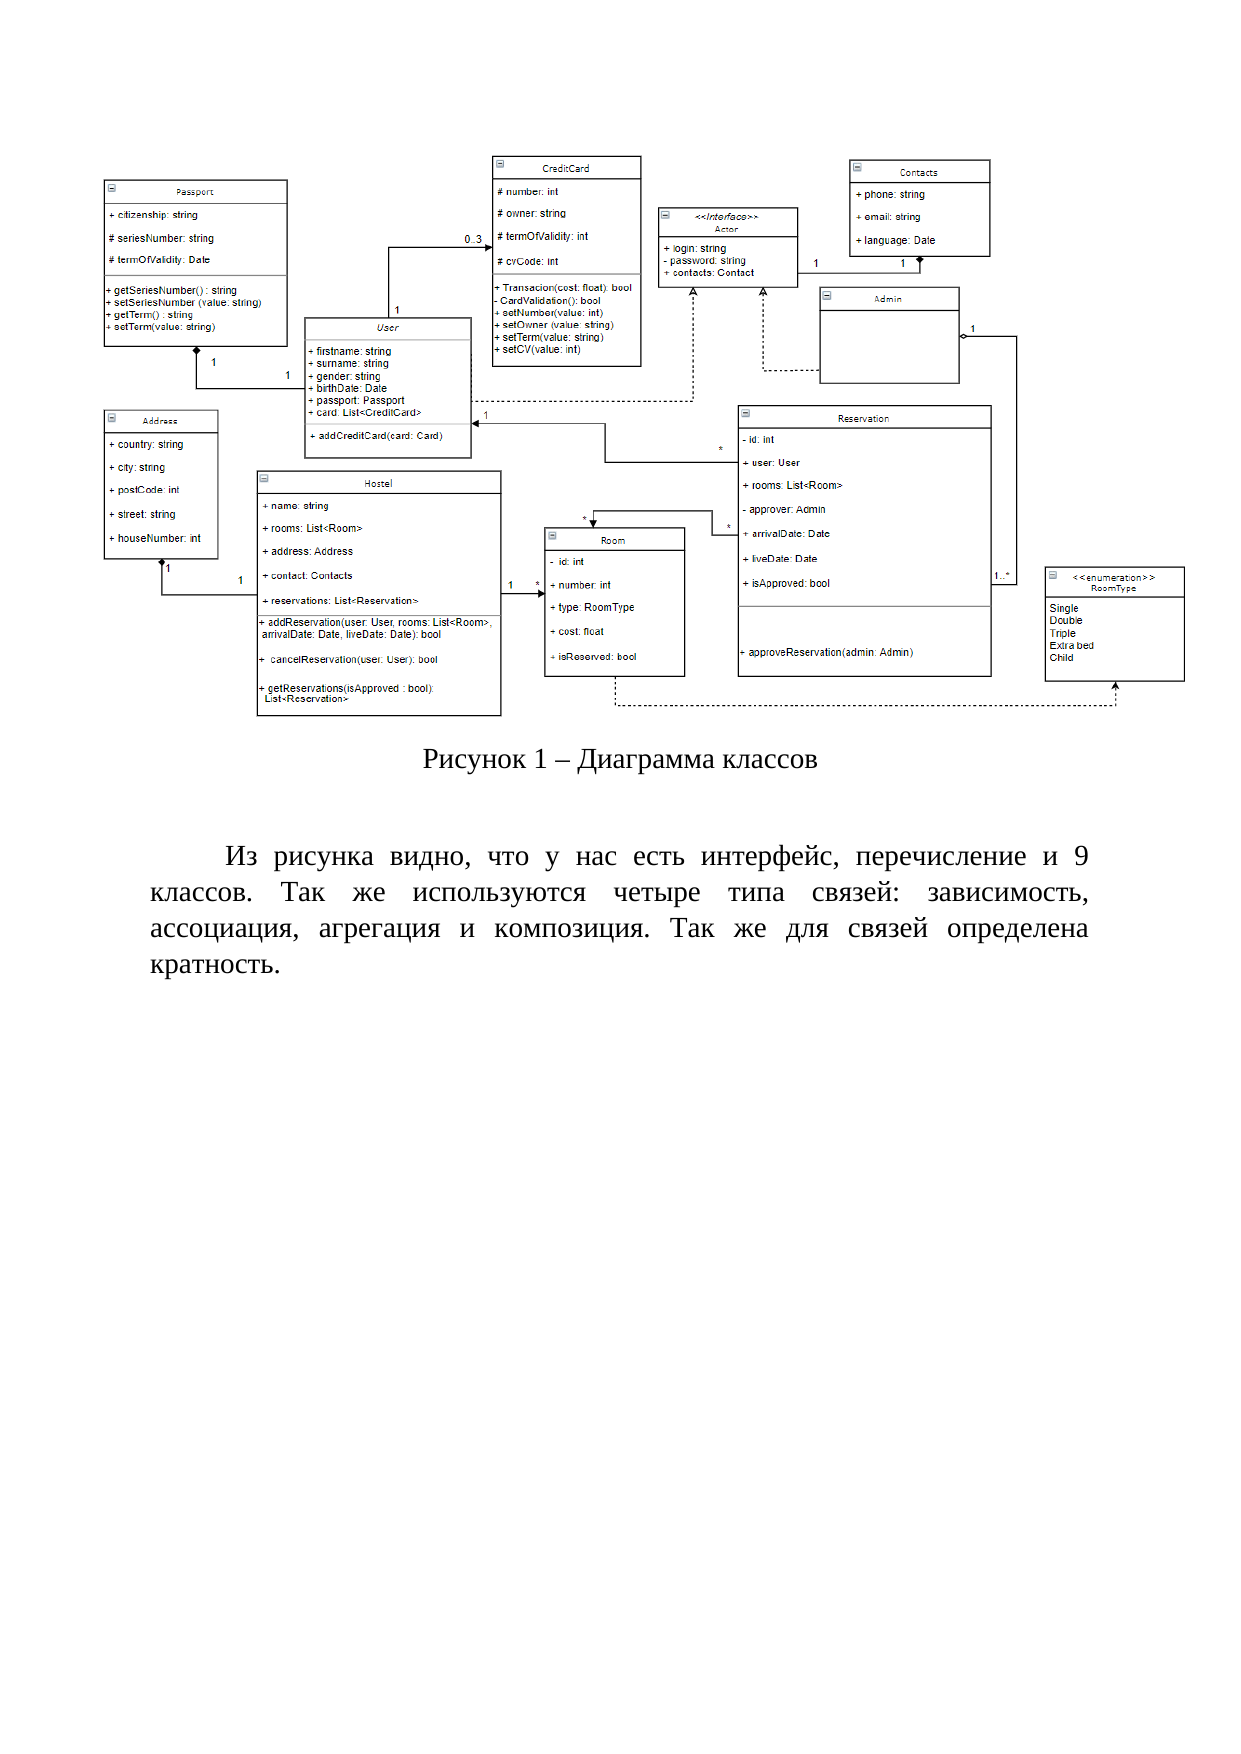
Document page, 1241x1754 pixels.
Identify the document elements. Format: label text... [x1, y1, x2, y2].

text Из рисунка видно, что у нас есть интерфейс, перечисление и 9 классов. Так же используются четыре типа связей: зависимость, ассоциация, агрегация и композиция. Так же для связей определена кратность. [150, 838, 1090, 980]
text Рисунок 1 – Диаграмма классов [150, 741, 1090, 774]
picture [84, 150, 1197, 726]
